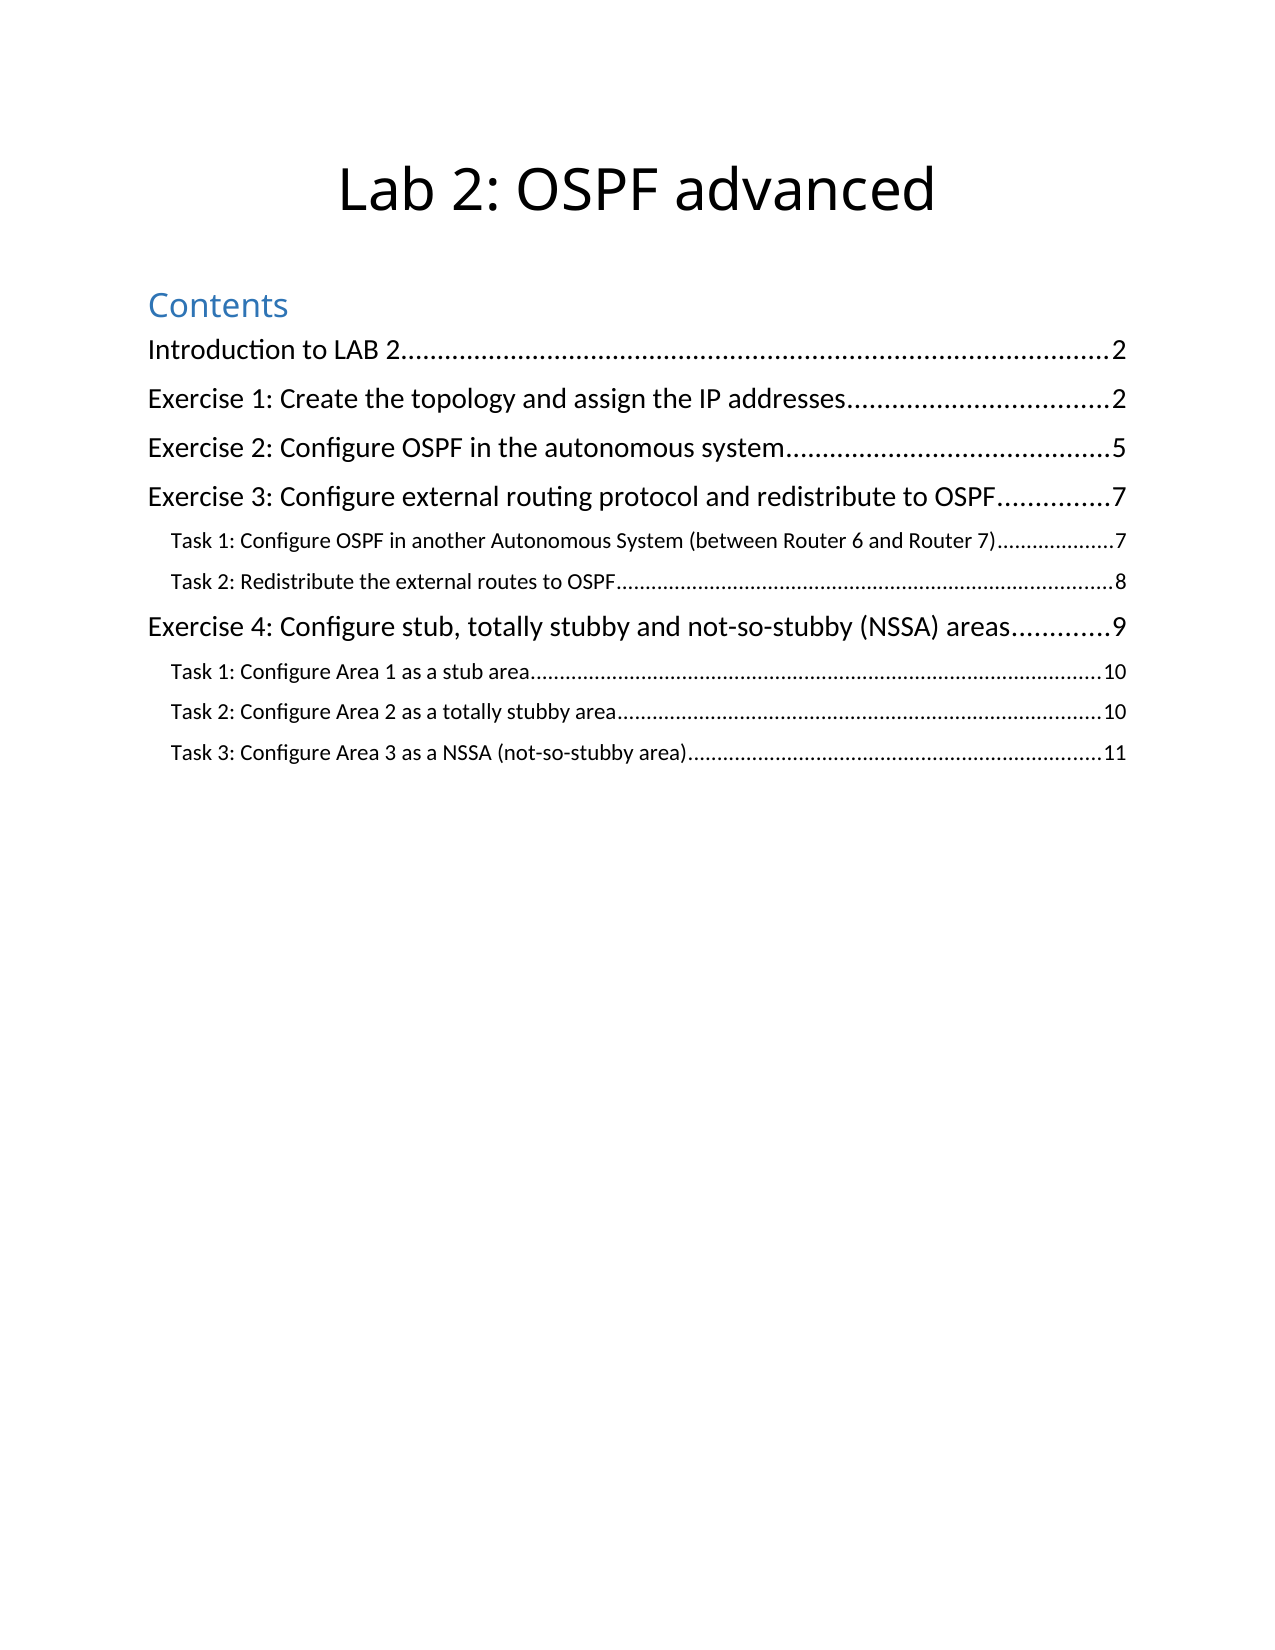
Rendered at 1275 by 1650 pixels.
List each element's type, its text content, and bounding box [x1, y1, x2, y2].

title Lab 2: OSPF advanced [148, 148, 1127, 227]
